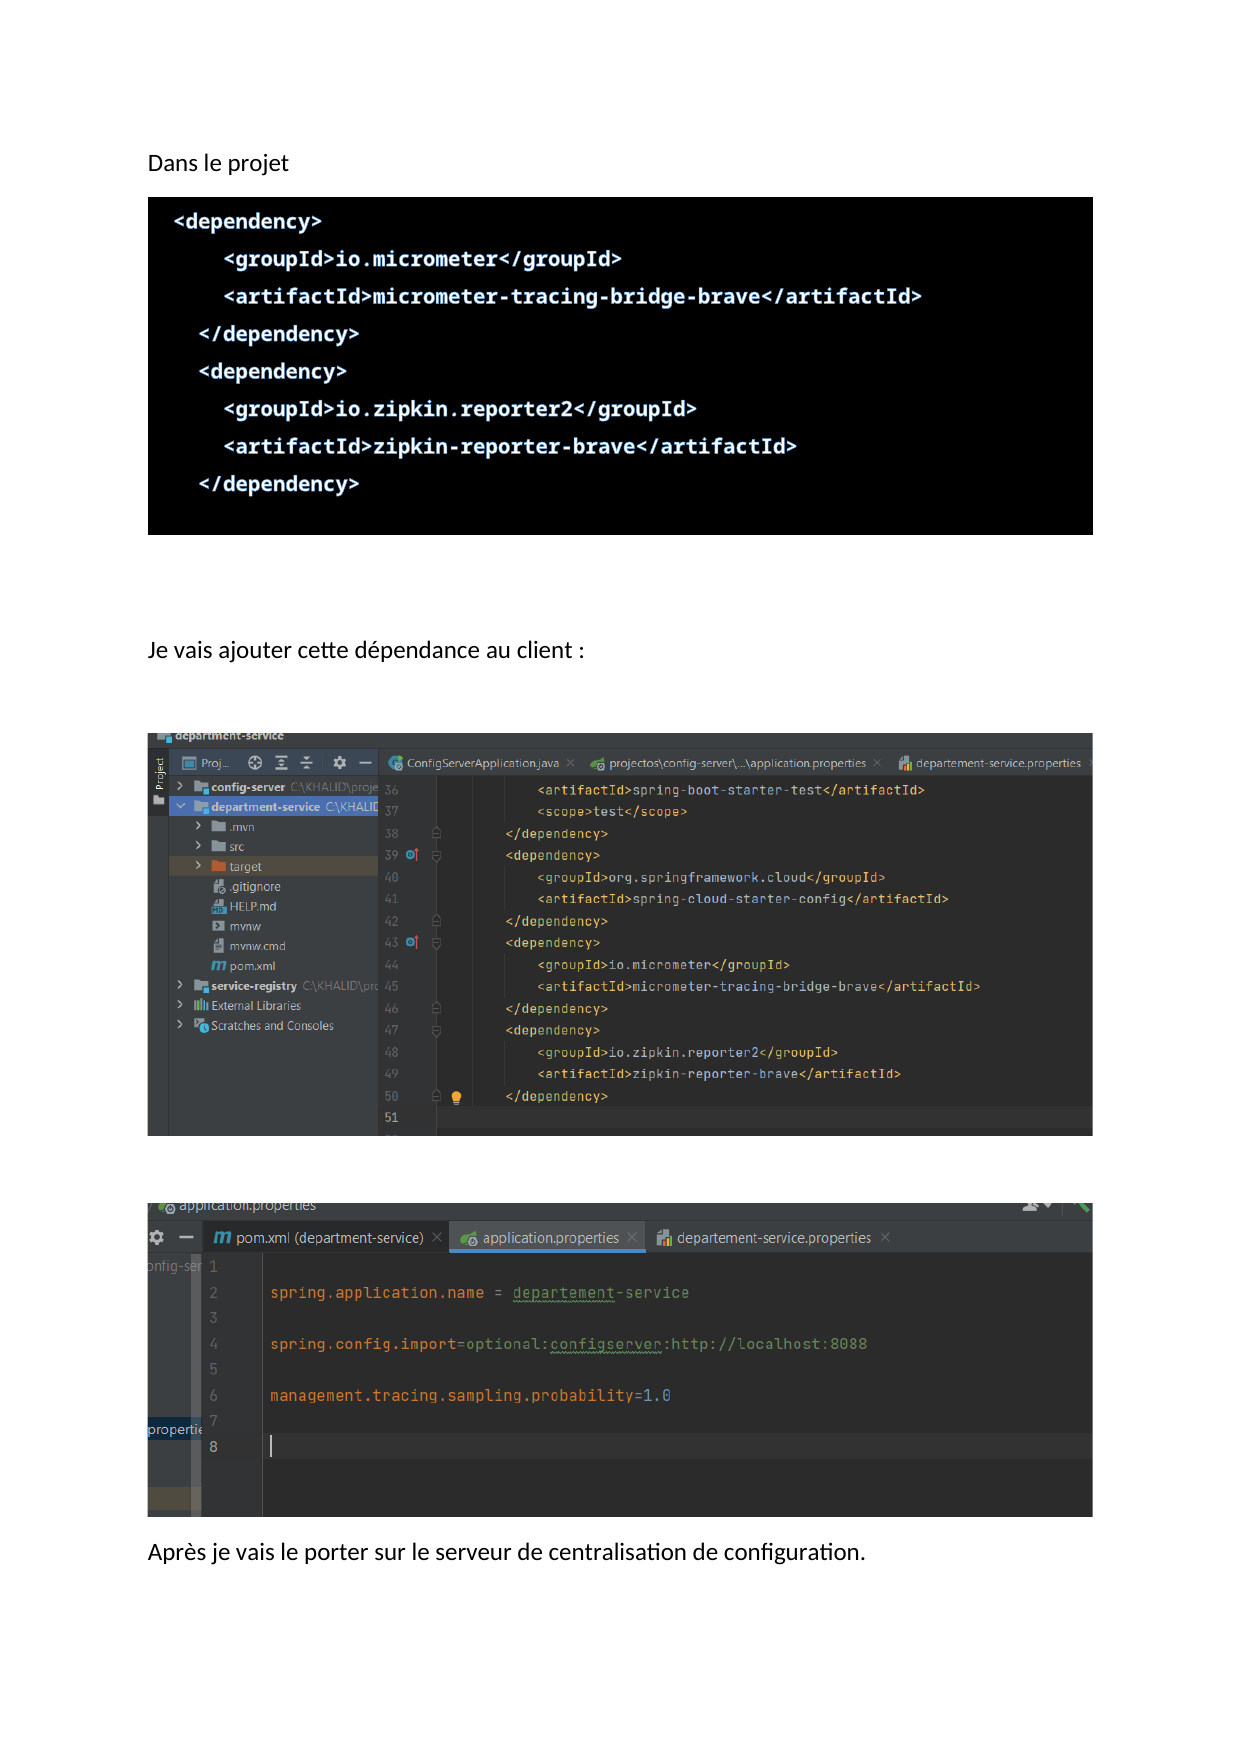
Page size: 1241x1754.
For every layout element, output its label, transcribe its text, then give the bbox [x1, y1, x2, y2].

text </dependency> [148, 310, 1093, 347]
text Je vais ajouter cette dépendance au client : [148, 634, 1093, 664]
picture [147, 1203, 1093, 1517]
text Après je vais le porter sur le serveur de centralisation de configuration. [148, 1536, 1093, 1566]
text <artifactId>zipkin-reporter-brave</artifactId> [148, 422, 1093, 460]
text </dependency> [148, 460, 1093, 497]
text <groupId>io.zipkin.reporter2</groupId> [148, 385, 1093, 422]
text <groupId>io.micrometer</groupId> [148, 235, 1093, 272]
text <artifactId>micrometer-tracing-bridge-brave</artifactId> [148, 272, 1093, 310]
text <dependency> [148, 197, 1093, 235]
text <dependency> [148, 347, 1093, 385]
text Dans le projet [148, 148, 1093, 178]
picture [147, 733, 1093, 1136]
